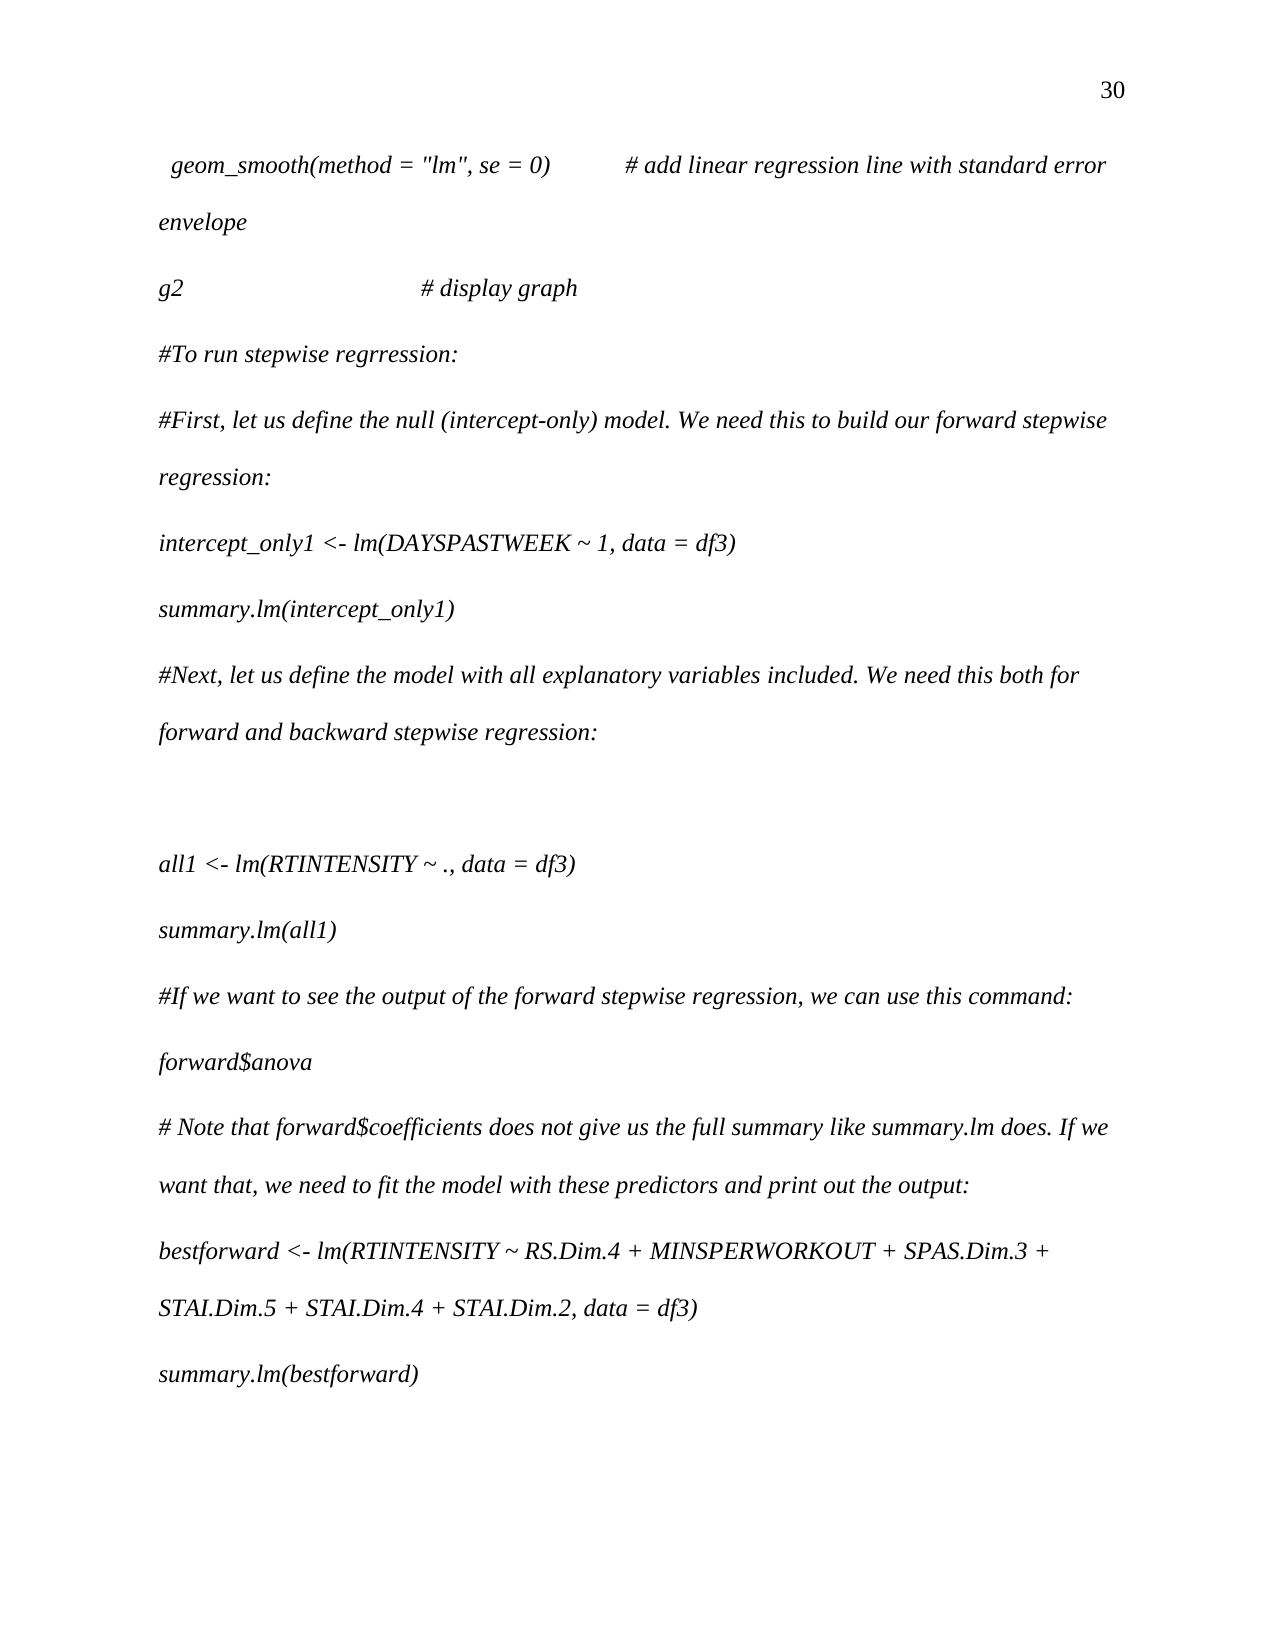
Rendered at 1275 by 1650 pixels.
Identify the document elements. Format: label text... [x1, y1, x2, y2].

text #First, let us define the null (intercept-only) model. We need this to build our forward stepwise regression: [158, 405, 1117, 491]
text summary.lm(intercept_only1) [158, 594, 1117, 623]
text g2 # display graph [158, 273, 1117, 302]
text # Note that forward$coefficients does not give us the full summary like summary.lm does. If we want that, we need to fit the model with these predictors and print out the output: [158, 1112, 1117, 1199]
text forward$anova [158, 1047, 1117, 1075]
text bestforward <- lm(RTINTENSITY ~ RS.Dim.4 + MINSPERWORKOUT + SPAS.Dim.3 + STAI.Dim.5 + STAI.Dim.4 + STAI.Dim.2, data = df3) [158, 1236, 1117, 1322]
text intercept_only1 <- lm(DAYSPASTWEEK ~ 1, data = df3) [158, 528, 1117, 557]
text #Next, let us define the model with all explanatory variables included. We need this both for forward and backward stepwise regression: [158, 660, 1117, 746]
text #If we want to see the output of the forward stepwise regression, we can use this command: [158, 981, 1117, 1009]
text geom_smooth(method = "lm", se = 0) # add linear regression line with standard error envelope [158, 150, 1117, 236]
text summary.lm(all1) [158, 915, 1117, 944]
text summary.lm(bestforward) [158, 1359, 1117, 1388]
text #To run stepwise regrression: [158, 339, 1117, 368]
text all1 <- lm(RTINTENSITY ~ ., data = df3) [158, 849, 1117, 878]
